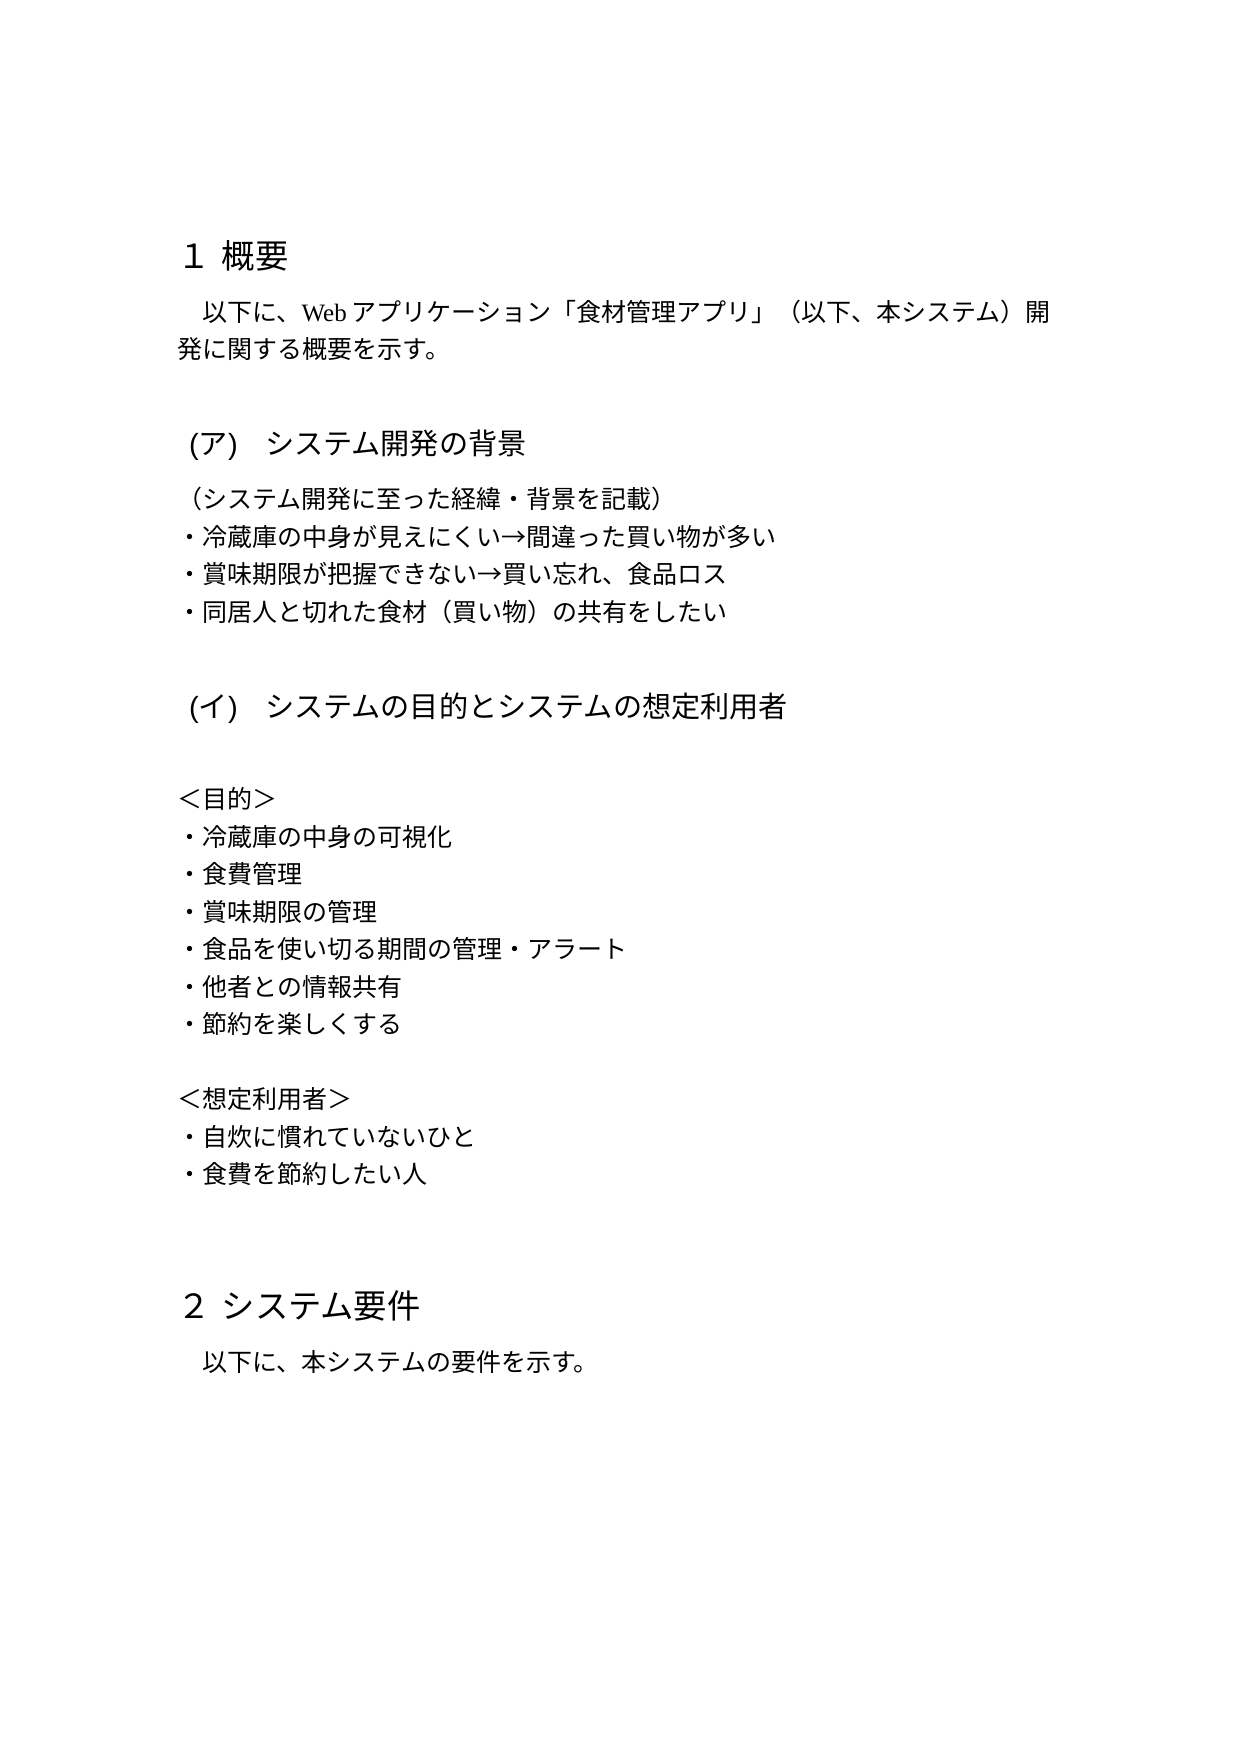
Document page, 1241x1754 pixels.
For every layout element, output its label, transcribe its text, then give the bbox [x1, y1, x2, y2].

text 以下に、Webアプリケーション「食材管理アプリ」（以下、本システム）開発に関する概要を示す。 [177, 292, 1063, 367]
text ・冷蔵庫の中身の可視化 [177, 817, 1063, 854]
text ＜想定利用者＞ [177, 1079, 1063, 1117]
text ・賞味期限が把握できない→買い忘れ、食品ロス [177, 554, 1063, 592]
text ・節約を楽しくする [177, 1004, 1063, 1042]
text ・食費を節約したい人 [177, 1154, 1063, 1192]
text （システム開発に至った経緯・背景を記載） [177, 479, 1063, 517]
subtitle システム要件 [177, 1267, 1063, 1342]
text ・食品を使い切る期間の管理・アラート [177, 929, 1063, 967]
text ・賞味期限の管理 [177, 892, 1063, 929]
text ・自炊に慣れていないひと [177, 1117, 1063, 1154]
text ・食費管理 [177, 854, 1063, 892]
subtitle システム開発の背景 [189, 404, 1063, 479]
text ・同居人と切れた食材（買い物）の共有をしたい [177, 592, 1063, 629]
subtitle 概要 [177, 217, 1063, 292]
subtitle システムの目的とシステムの想定利用者 [189, 667, 1063, 742]
text ・他者との情報共有 [177, 967, 1063, 1004]
text ＜目的＞ [177, 779, 1063, 817]
text ・冷蔵庫の中身が見えにくい→間違った買い物が多い [177, 517, 1063, 554]
text 以下に、本システムの要件を示す。 [177, 1342, 1063, 1379]
